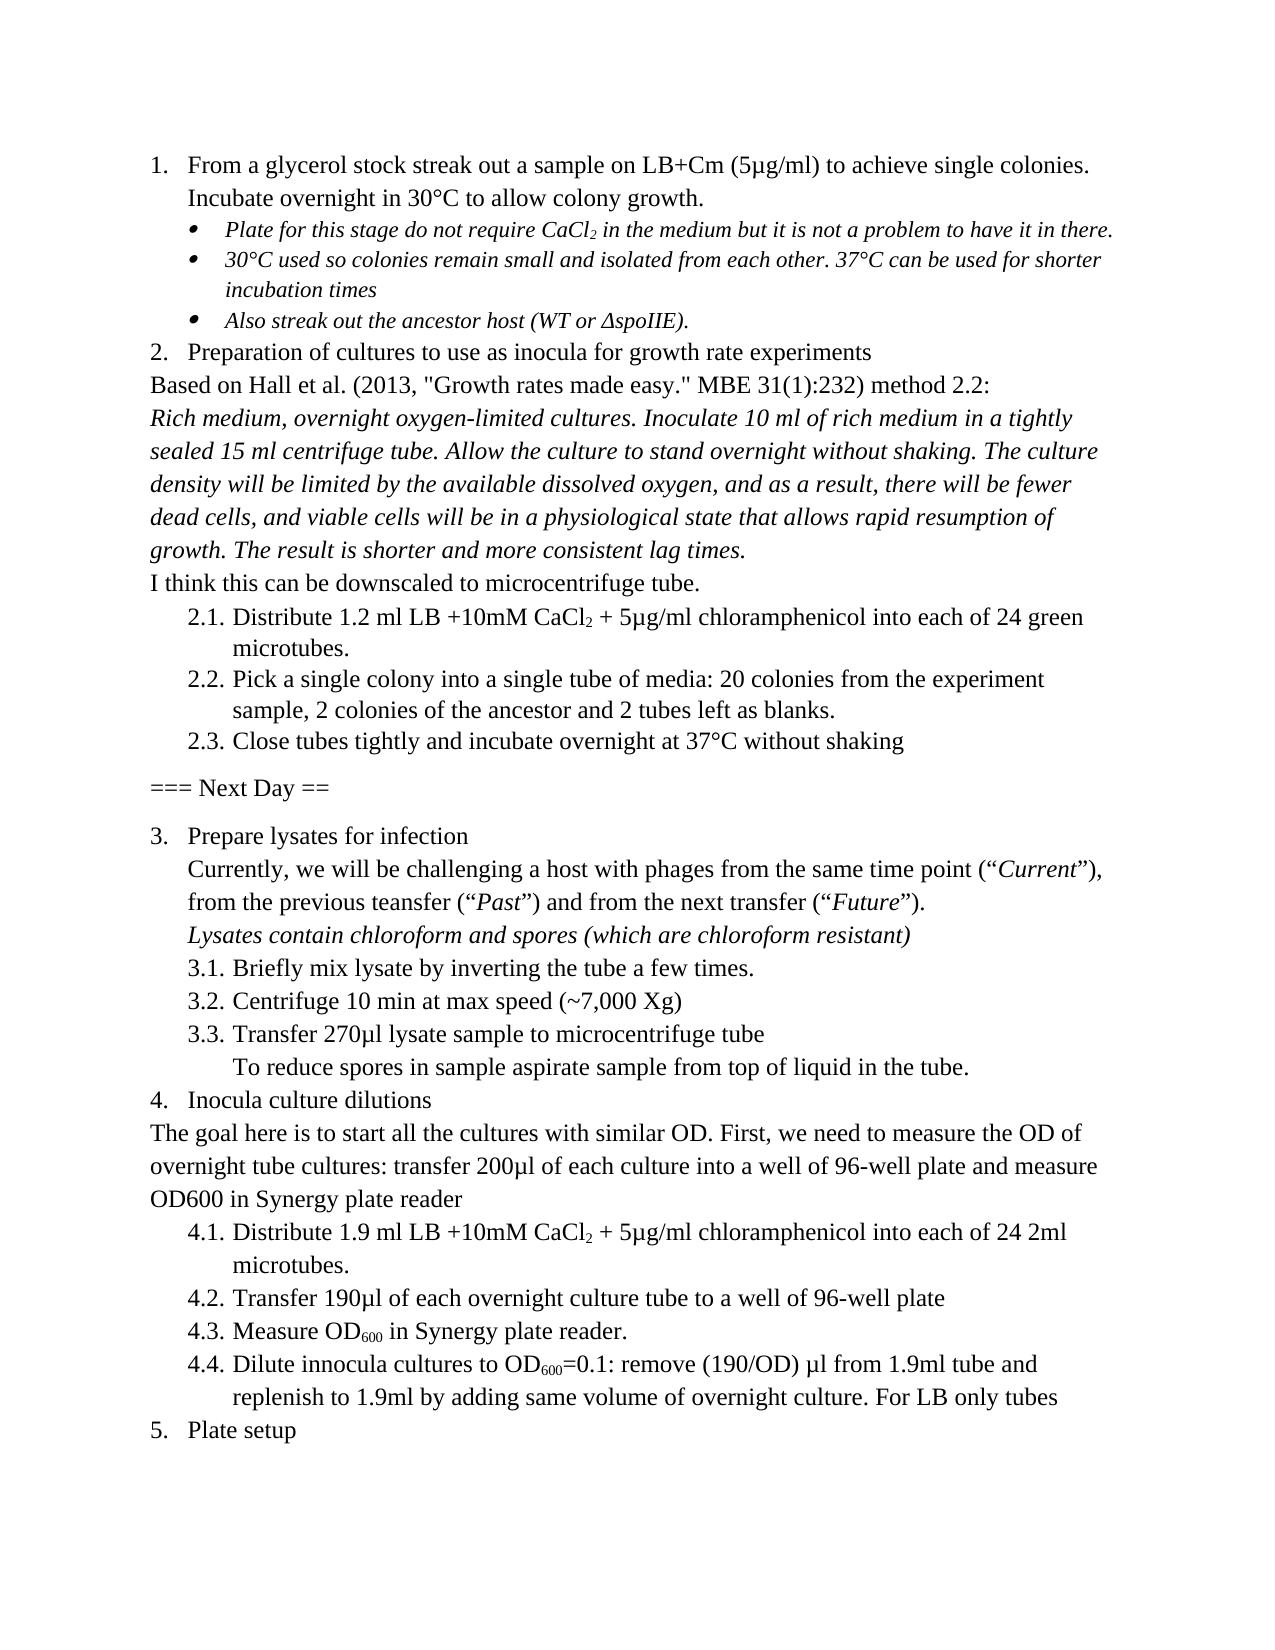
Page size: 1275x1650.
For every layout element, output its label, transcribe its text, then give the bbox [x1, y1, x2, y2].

list Transfer 190µl of each overnight culture tube to a well of 96-well plate [187, 1283, 1125, 1312]
list Centrifuge 10 min at max speed (~7,000 Xg) [187, 986, 1125, 1015]
list 30°C used so colonies remain small and isolated from each other. 37°C can be used for shorter incubation times [187, 246, 1125, 303]
list Prepare lysates for infection [150, 821, 1125, 850]
list Pick a single colony into a single tube of media: 20 colonies from the experiment sample, 2 colonies of the ancestor and 2 tubes left as blanks. [187, 664, 1125, 723]
list Close tubes tightly and incubate overnight at 37°C without shaking [187, 726, 1125, 754]
list From a glycerol stock streak out a sample on LB+Cm (5µg/ml) to achieve single colonies. Incubate overnight in 30°C to allow colony growth. [150, 150, 1125, 212]
list Lysates contain chloroform and spores (which are chloroform resistant) [187, 920, 1125, 949]
list Briefly mix lysate by inverting the tube a few times. [187, 953, 1125, 982]
list Distribute 1.9 ml LB +10mM CaCl2 + 5µg/ml chloramphenicol into each of 24 2ml microtubes. [187, 1217, 1125, 1279]
list To reduce spores in sample aspirate sample from top of liquid in the tube. [232, 1052, 1125, 1081]
list Dilute innocula cultures to OD600=0.1: remove (190/OD) µl from 1.9ml tube and replenish to 1.9ml by adding same volume of overnight culture. For LB only tubes [187, 1349, 1125, 1411]
list Plate setup [150, 1416, 1125, 1444]
text Rich medium, overnight oxygen-limited cultures. Inoculate 10 ml of rich medium in a tightly sealed 15 ml centrifuge tube. Allow the culture to stand overnight without shaking. The culture density will be limited by the available dissolved oxygen, and as a result, there will be fewer dead cells, and viable cells will be in a physiological state that allows rapid resumption of growth. The result is shorter and more consistent lag times. [150, 403, 1125, 564]
list Measure OD600 in Synergy plate reader. [187, 1316, 1125, 1345]
list Inocula culture dilutions [150, 1085, 1125, 1114]
list Preparation of cultures to use as inocula for growth rate experiments [150, 337, 1125, 366]
list Plate for this stage do not require CaCl2 in the medium but it is not a problem to have it in there. [187, 216, 1125, 242]
text I think this can be downscaled to microcentrifuge tube. [150, 568, 1125, 597]
text === Next Day == [150, 773, 1125, 802]
list Distribute 1.2 ml LB +10mM CaCl2 + 5µg/ml chloramphenicol into each of 24 green microtubes. [187, 602, 1125, 661]
list Currently, we will be challenging a host with phages from the same time point (“Current”), from the previous teansfer (“Past”) and from the next transfer (“Future”). [187, 854, 1125, 916]
list Transfer 270µl lysate sample to microcentrifuge tube [187, 1019, 1125, 1048]
text The goal here is to start all the cultures with similar OD. First, we need to measure the OD of overnight tube cultures: transfer 200µl of each culture into a well of 96-well plate and measure OD600 in Synergy plate reader [150, 1118, 1125, 1213]
text Based on Hall et al. (2013, "Growth rates made easy." MBE 31(1):232) method 2.2: [150, 370, 1125, 399]
list Also streak out the ancestor host (WT or ΔspoIIE). [187, 307, 1125, 333]
